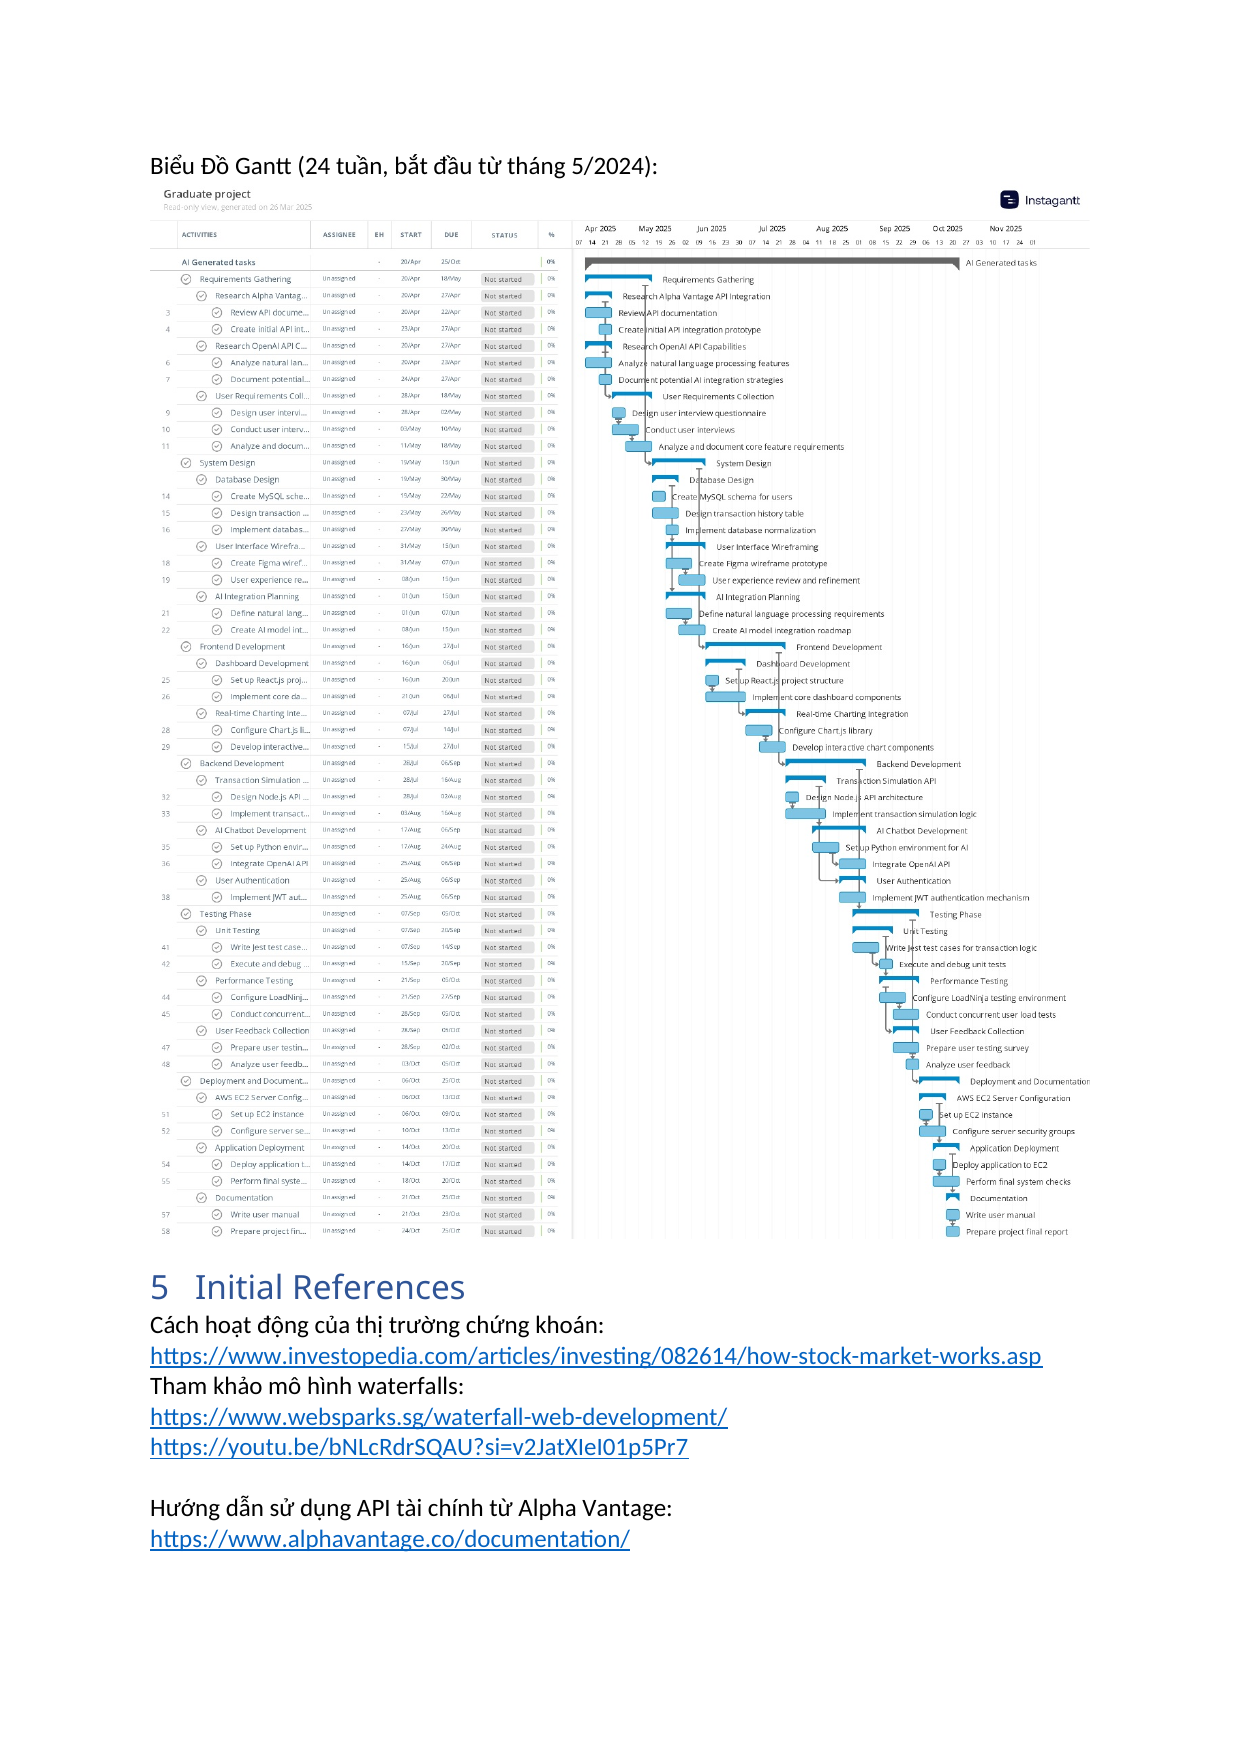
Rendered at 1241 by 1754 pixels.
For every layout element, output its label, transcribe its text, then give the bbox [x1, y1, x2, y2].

text Hướng dẫn sử dụng API tài chính từ Alpha Vantage: [150, 1492, 1090, 1523]
subtitle Initial References [150, 1264, 1090, 1309]
picture [150, 180, 1090, 1239]
text Tham khảo mô hình waterfalls: https://www.websparks.sg/waterfall-web-development/ [150, 1370, 1090, 1431]
text https://youtu.be/bNLcRdrSQAU?si=v2JatXIeI01p5Pr7 [150, 1431, 1090, 1462]
text Biểu Đồ Gantt (24 tuần, bắt đầu từ tháng 5/2024): [150, 150, 1090, 180]
text https://www.alphavantage.co/documentation/ [150, 1523, 1090, 1553]
text Cách hoạt động của thị trường chứng khoán: https://www.investopedia.com/articles/investing/082614/how-stock-market-works.asp [150, 1309, 1090, 1370]
